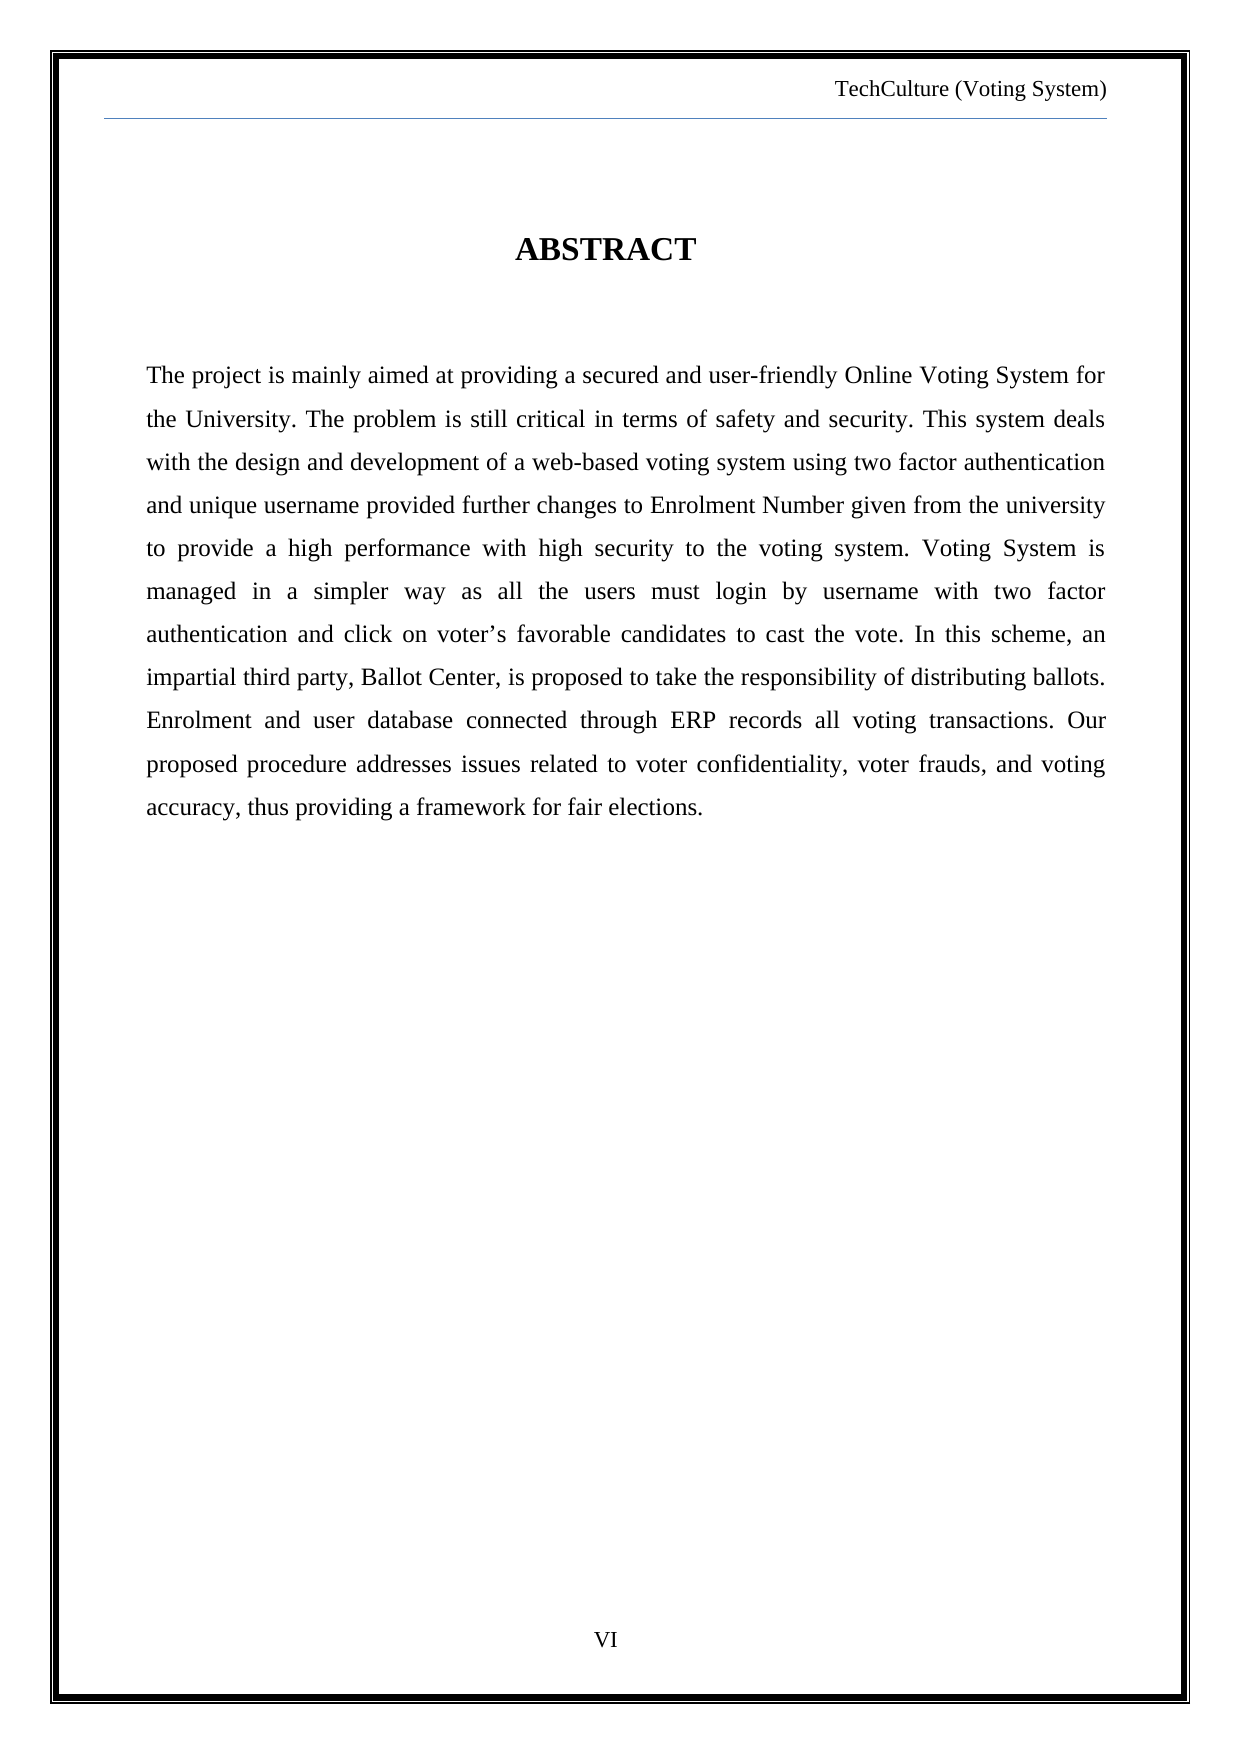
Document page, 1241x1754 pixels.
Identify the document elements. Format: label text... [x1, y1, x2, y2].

text The project is mainly aimed at providing a secured and user-friendly Online Voting System for the University. The problem is still critical in terms of safety and security. This system deals with the design and development of a web-based voting system using two factor authentication and unique username provided further changes to Enrolment Number given from the university to provide a high performance with high security to the voting system. Voting System is managed in a simpler way as all the users must login by username with two factor authentication and click on voter’s favorable candidates to cast the vote. In this scheme, an impartial third party, Ballot Center, is proposed to take the responsibility of distributing ballots. Enrolment and user database connected through ERP records all voting transactions. Our proposed procedure addresses issues related to voter confidentiality, voter frauds, and voting accuracy, thus providing a framework for fair elections. [146, 361, 1107, 821]
subtitle ABSTRACT [104, 229, 1107, 268]
